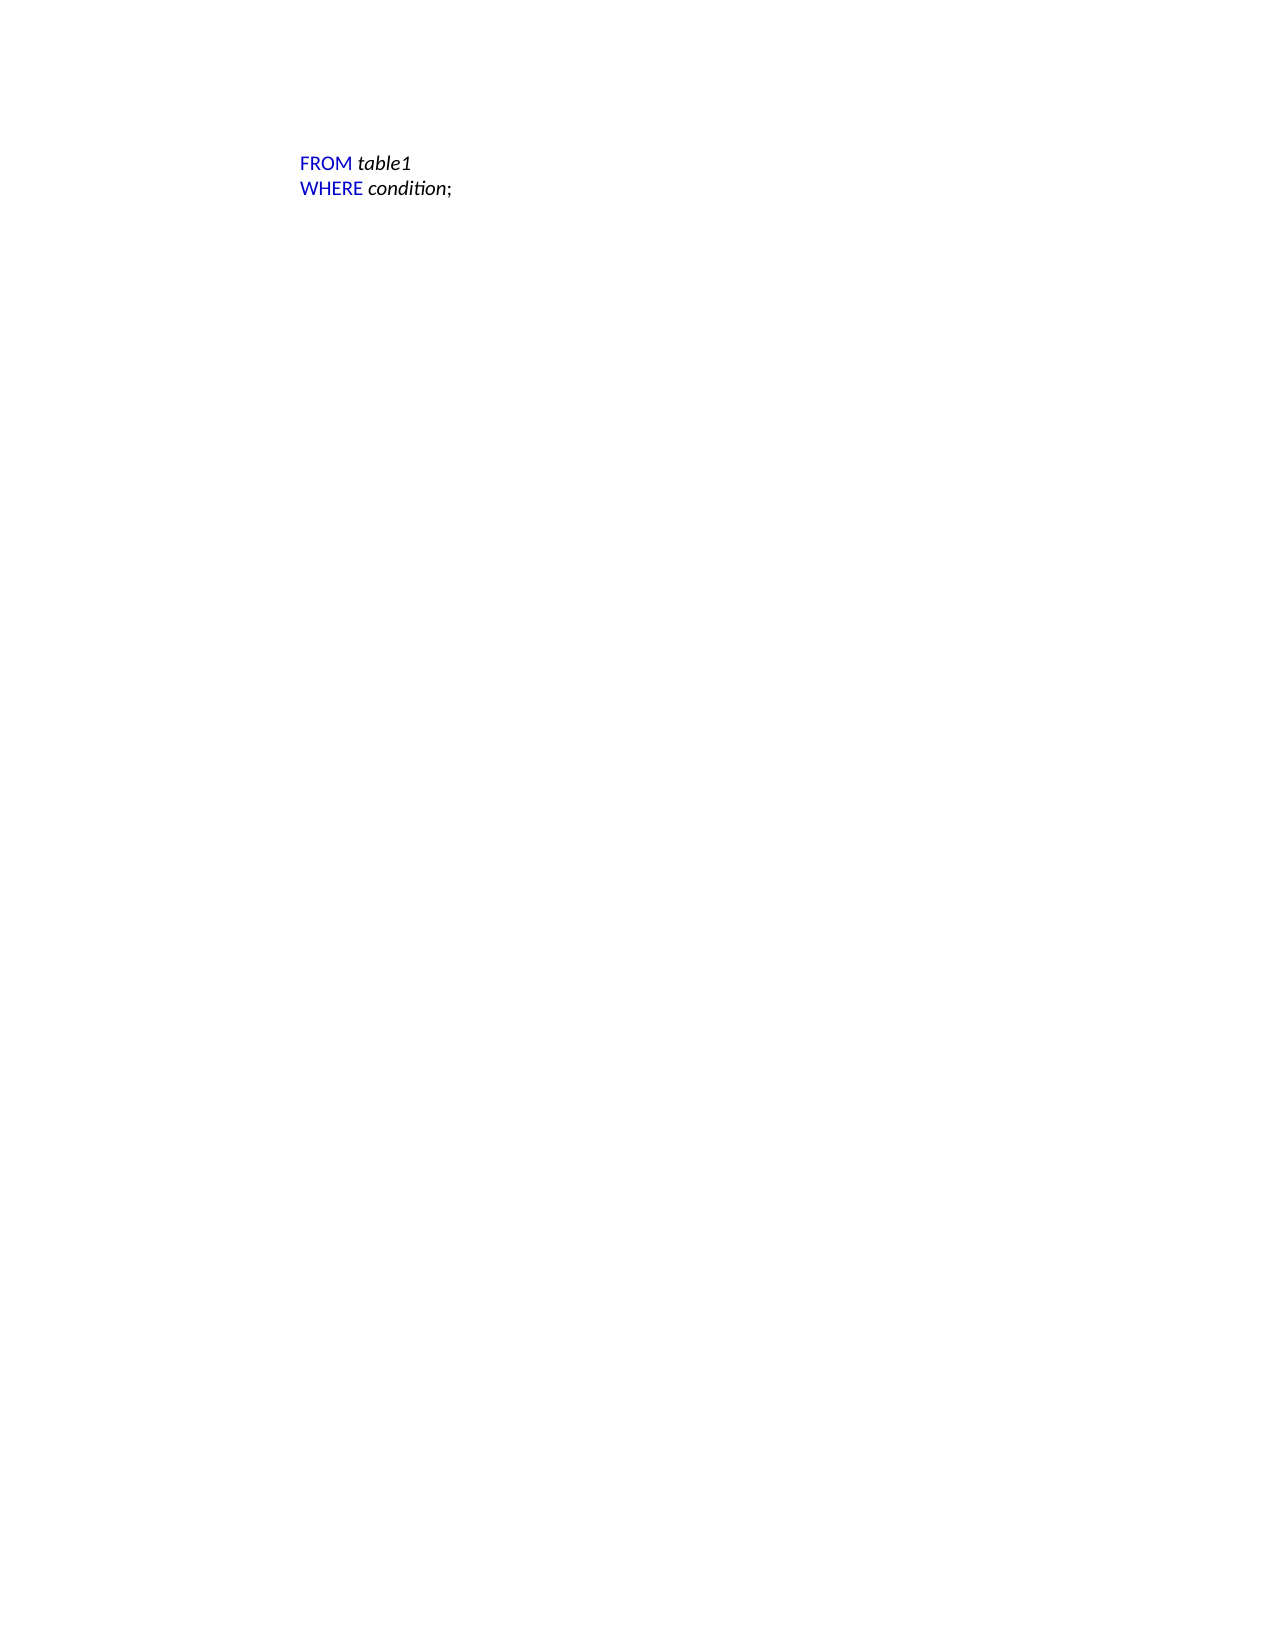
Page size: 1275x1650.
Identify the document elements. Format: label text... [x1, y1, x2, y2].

text INSERT INTO table2 (column1, column2, column3, ...) SELECT column1, column2, column3, ... FROM table1 WHERE condition; [411, 150, 1125, 201]
